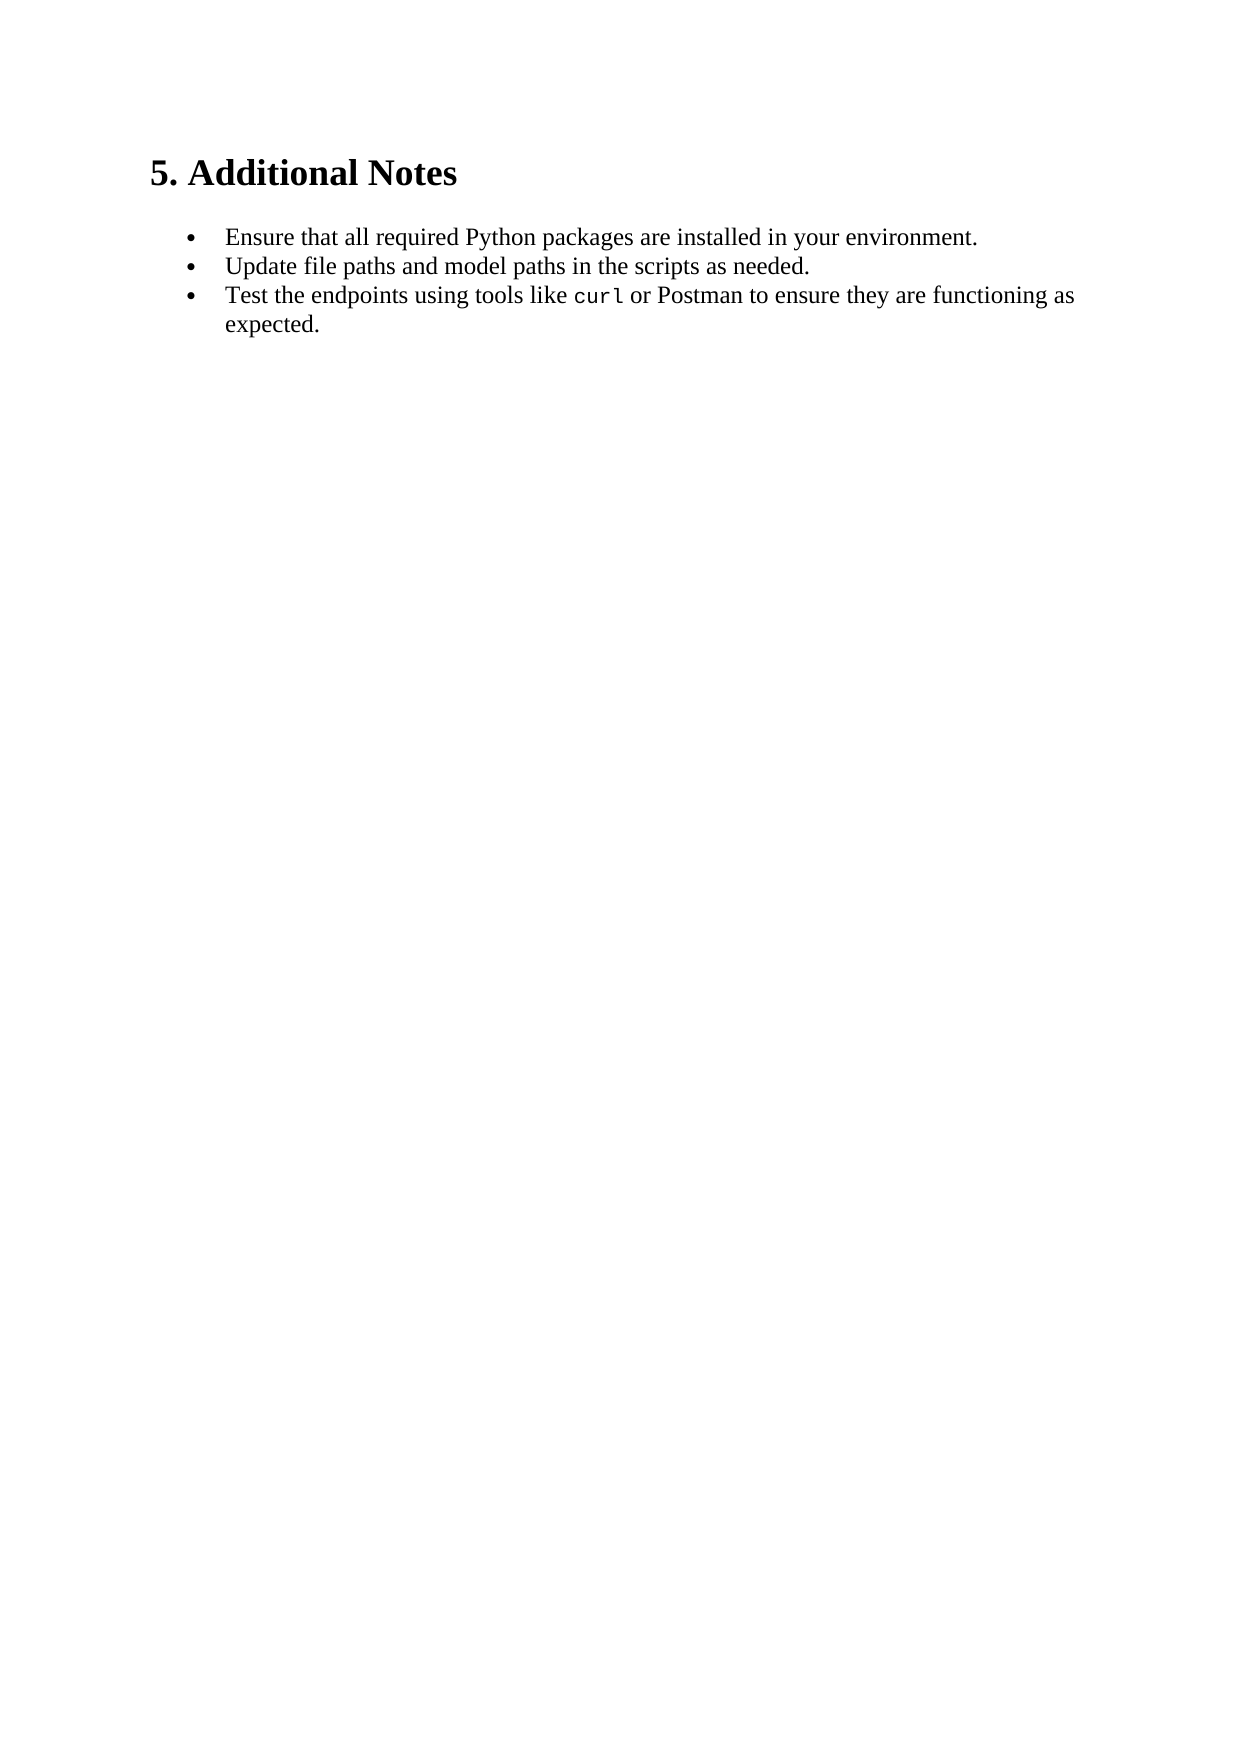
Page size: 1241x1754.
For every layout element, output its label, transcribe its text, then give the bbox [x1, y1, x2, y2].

text 5. Additional Notes [150, 150, 1090, 193]
list Test the endpoints using tools like curl or Postman to ensure they are functioning as expected. [187, 280, 1090, 338]
list Ensure that all required Python packages are installed in your environment. [187, 222, 1090, 251]
list Update file paths and model paths in the scripts as needed. [187, 251, 1090, 280]
